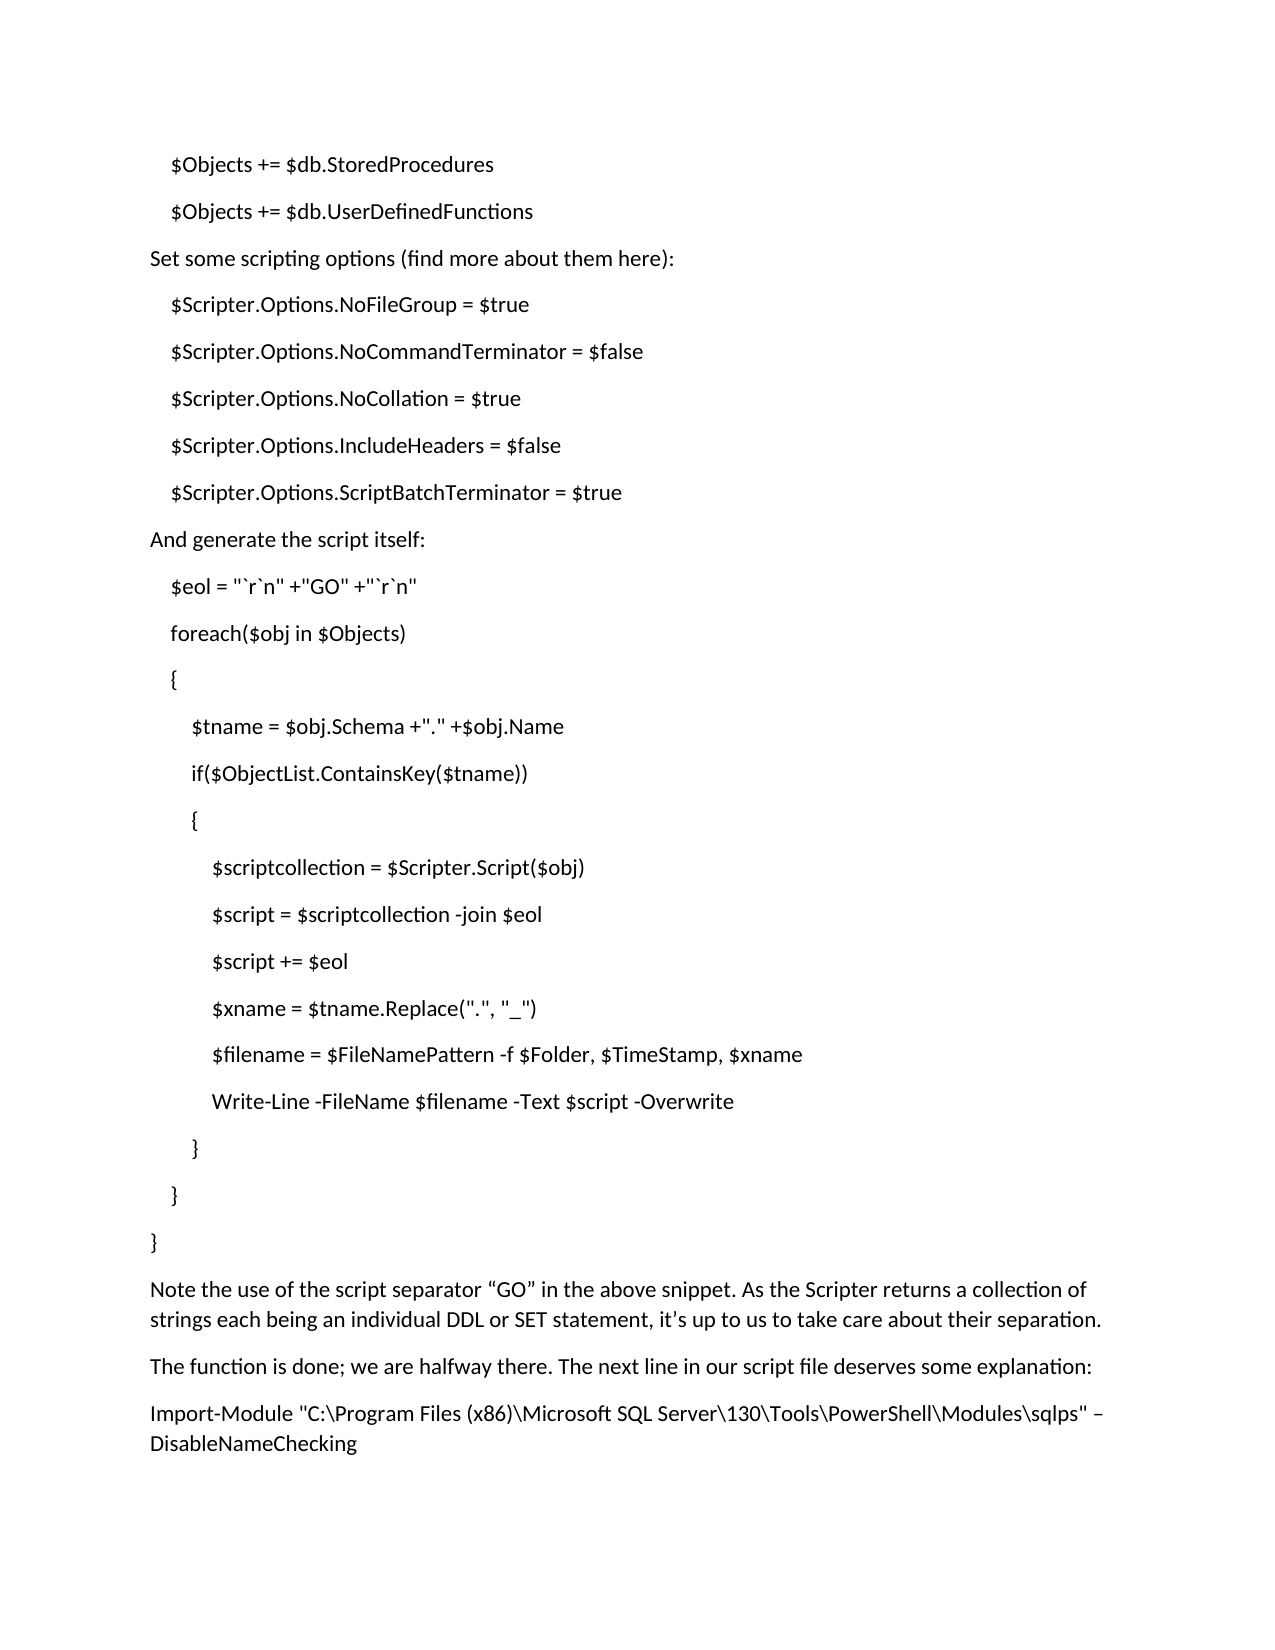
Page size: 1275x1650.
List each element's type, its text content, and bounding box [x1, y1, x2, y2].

text And generate the script itself: [150, 525, 1125, 553]
text $filename = $FileNamePattern -f $Folder, $TimeStamp, $xname [150, 1041, 1125, 1069]
text $Objects += $db.UserDefinedFunctions [150, 197, 1125, 225]
text $tname = $obj.Schema +"." +$obj.Name [150, 712, 1125, 741]
text } [150, 1181, 1125, 1209]
text $Scripter.Options.NoCollation = $true [150, 384, 1125, 412]
text Import-Module "C:\Program Files (x86)\Microsoft SQL Server\130\Tools\PowerShell\Modules\sqlps" –DisableNameChecking [150, 1399, 1125, 1457]
text { [150, 666, 1125, 694]
text Note the use of the script separator “GO” in the above snippet. As the Scripter returns a collection of strings each being an individual DDL or SET statement, it’s up to us to take care about their separation. [150, 1275, 1125, 1333]
text $scriptcollection = $Scripter.Script($obj) [150, 853, 1125, 881]
text $Scripter.Options.IncludeHeaders = $false [150, 431, 1125, 459]
text $xname = $tname.Replace(".", "_") [150, 994, 1125, 1022]
text $Scripter.Options.NoCommandTerminator = $false [150, 337, 1125, 366]
text Set some scripting options (find more about them here): [150, 244, 1125, 272]
text $Objects += $db.StoredProcedures [150, 150, 1125, 178]
text } [150, 1134, 1125, 1162]
text $script += $eol [150, 947, 1125, 975]
text } [150, 1228, 1125, 1256]
text { [150, 806, 1125, 834]
text foreach($obj in $Objects) [150, 619, 1125, 647]
text if($ObjectList.ContainsKey($tname)) [150, 759, 1125, 787]
text $Scripter.Options.ScriptBatchTerminator = $true [150, 478, 1125, 506]
text Write-Line -FileName $filename -Text $script -Overwrite [150, 1087, 1125, 1116]
text $script = $scriptcollection -join $eol [150, 900, 1125, 928]
text $eol = "`r`n" +"GO" +"`r`n" [150, 572, 1125, 600]
text $Scripter.Options.NoFileGroup = $true [150, 291, 1125, 319]
text The function is done; we are halfway there. The next line in our script file deserves some explanation: [150, 1352, 1125, 1380]
